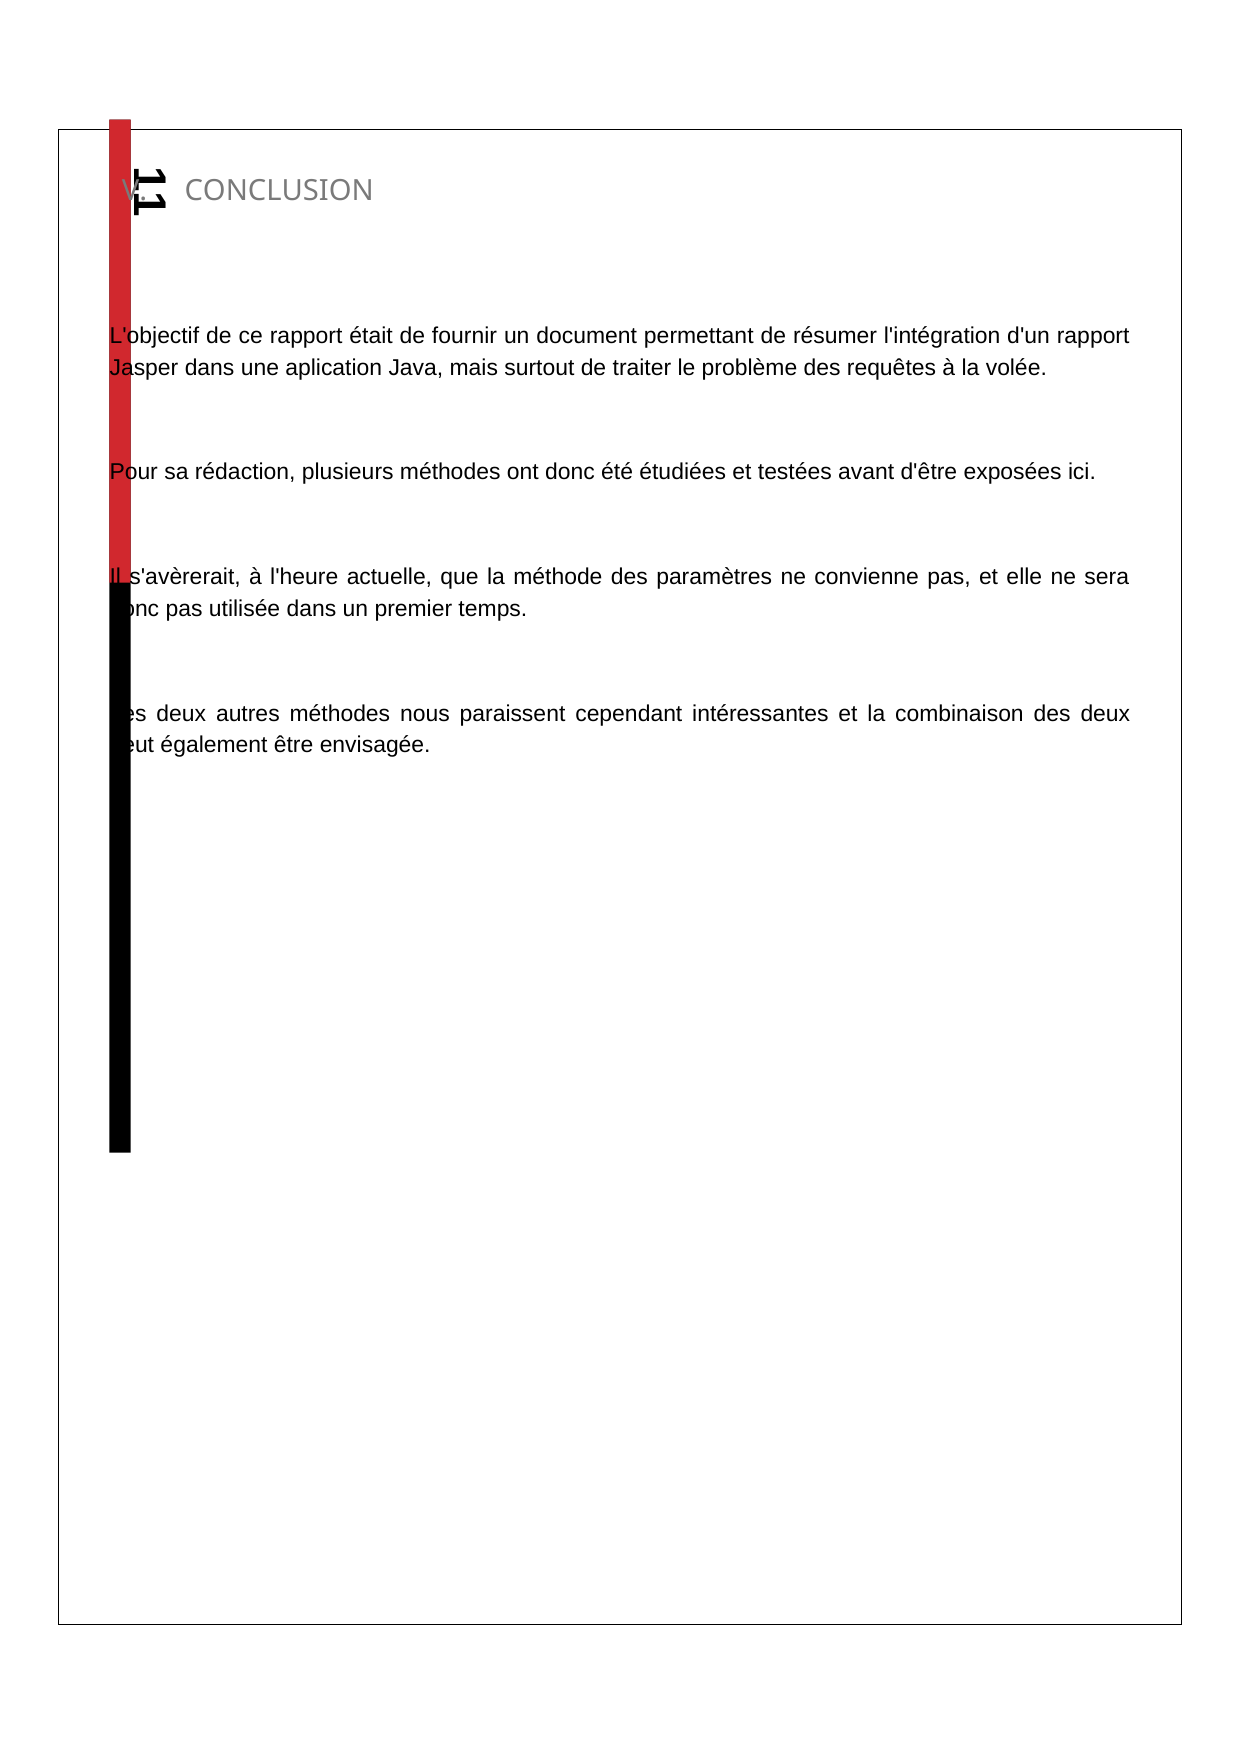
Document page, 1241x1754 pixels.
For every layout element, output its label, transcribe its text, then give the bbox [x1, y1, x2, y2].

text Pour sa rédaction, plusieurs méthodes ont donc été étudiées et testées avant d'être exposées ici. [109, 458, 1131, 485]
subtitle Conclusion [147, 169, 1131, 209]
text Il s'avèrerait, à l'heure actuelle, que la méthode des paramètres ne convienne pas, et elle ne sera donc pas utilisée dans un premier temps. [109, 563, 1131, 621]
text L'objectif de ce rapport était de fournir un document permettant de résumer l'intégration d'un rapport Jasper dans une aplication Java, mais surtout de traiter le problème des requêtes à la volée. [109, 322, 1131, 380]
text Les deux autres méthodes nous paraissent cependant intéressantes et la combinaison des deux peut également être envisagée. [109, 699, 1131, 757]
